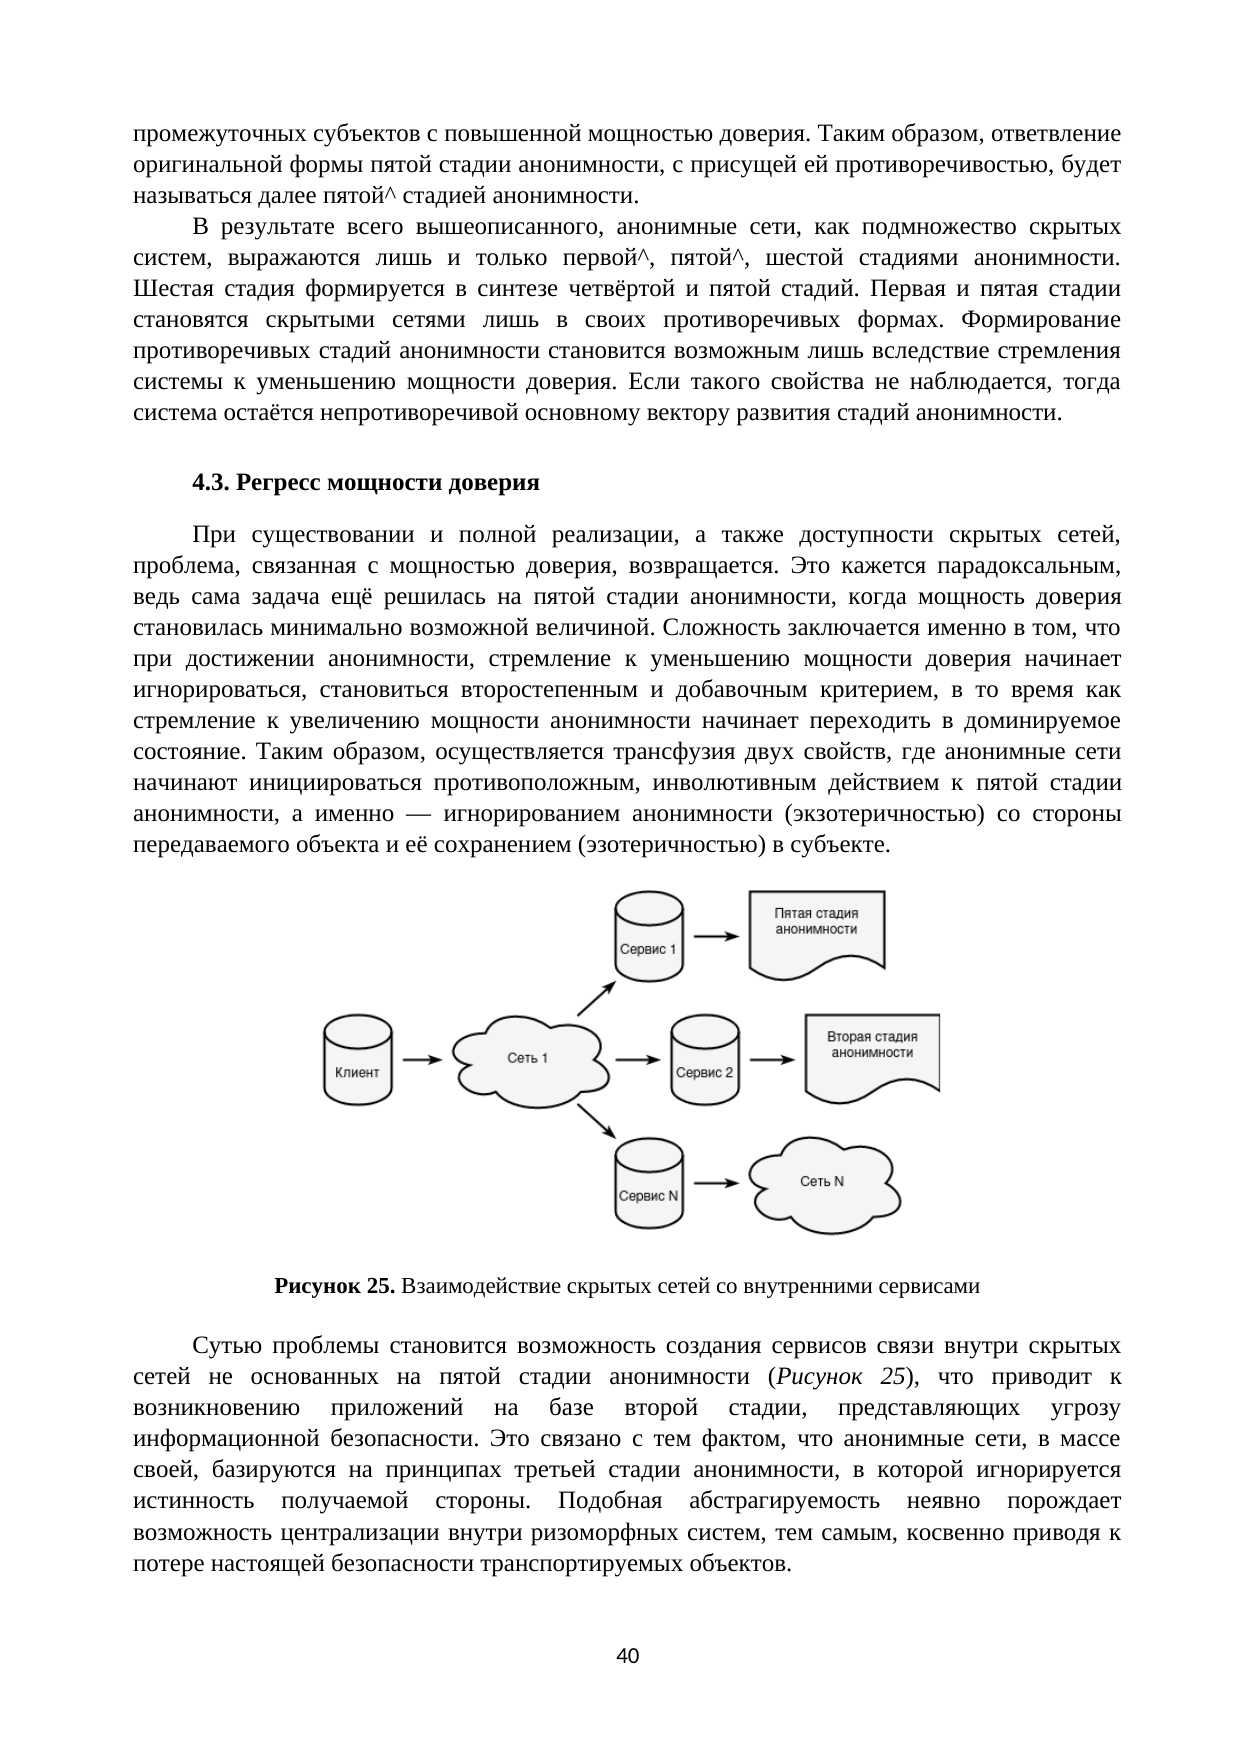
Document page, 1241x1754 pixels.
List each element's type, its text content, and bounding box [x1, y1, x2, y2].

subtitle 4.3. Регресс мощности доверия [133, 467, 1152, 496]
text Рисунок 25. Взаимодействие скрытых сетей со внутренними сервисами [133, 1272, 1122, 1298]
picture [315, 890, 940, 1240]
text При существовании и полной реализации, а также доступности скрытых сетей, проблема, связанная с мощностью доверия, возвращается. Это кажется парадоксальным, ведь сама задача ещё решилась на пятой стадии анонимности, когда мощность доверия становилась минимально возможной величиной. Сложность заключается именно в том, что при достижении анонимности, стремление к уменьшению мощности доверия начинает игнорироваться, становиться второстепенным и добавочным критерием, в то время как стремление к увеличению мощности анонимности начинает переходить в доминируемое состояние. Таким образом, осуществляется трансфузия двух свойств, где анонимные сети начинают инициироваться противоположным, инволютивным действием к пятой стадии анонимности, а именно — игнорированием анонимности (экзотеричностью) со стороны передаваемого объекта и её сохранением (эзотеричностью) в субъекте. [133, 519, 1122, 858]
